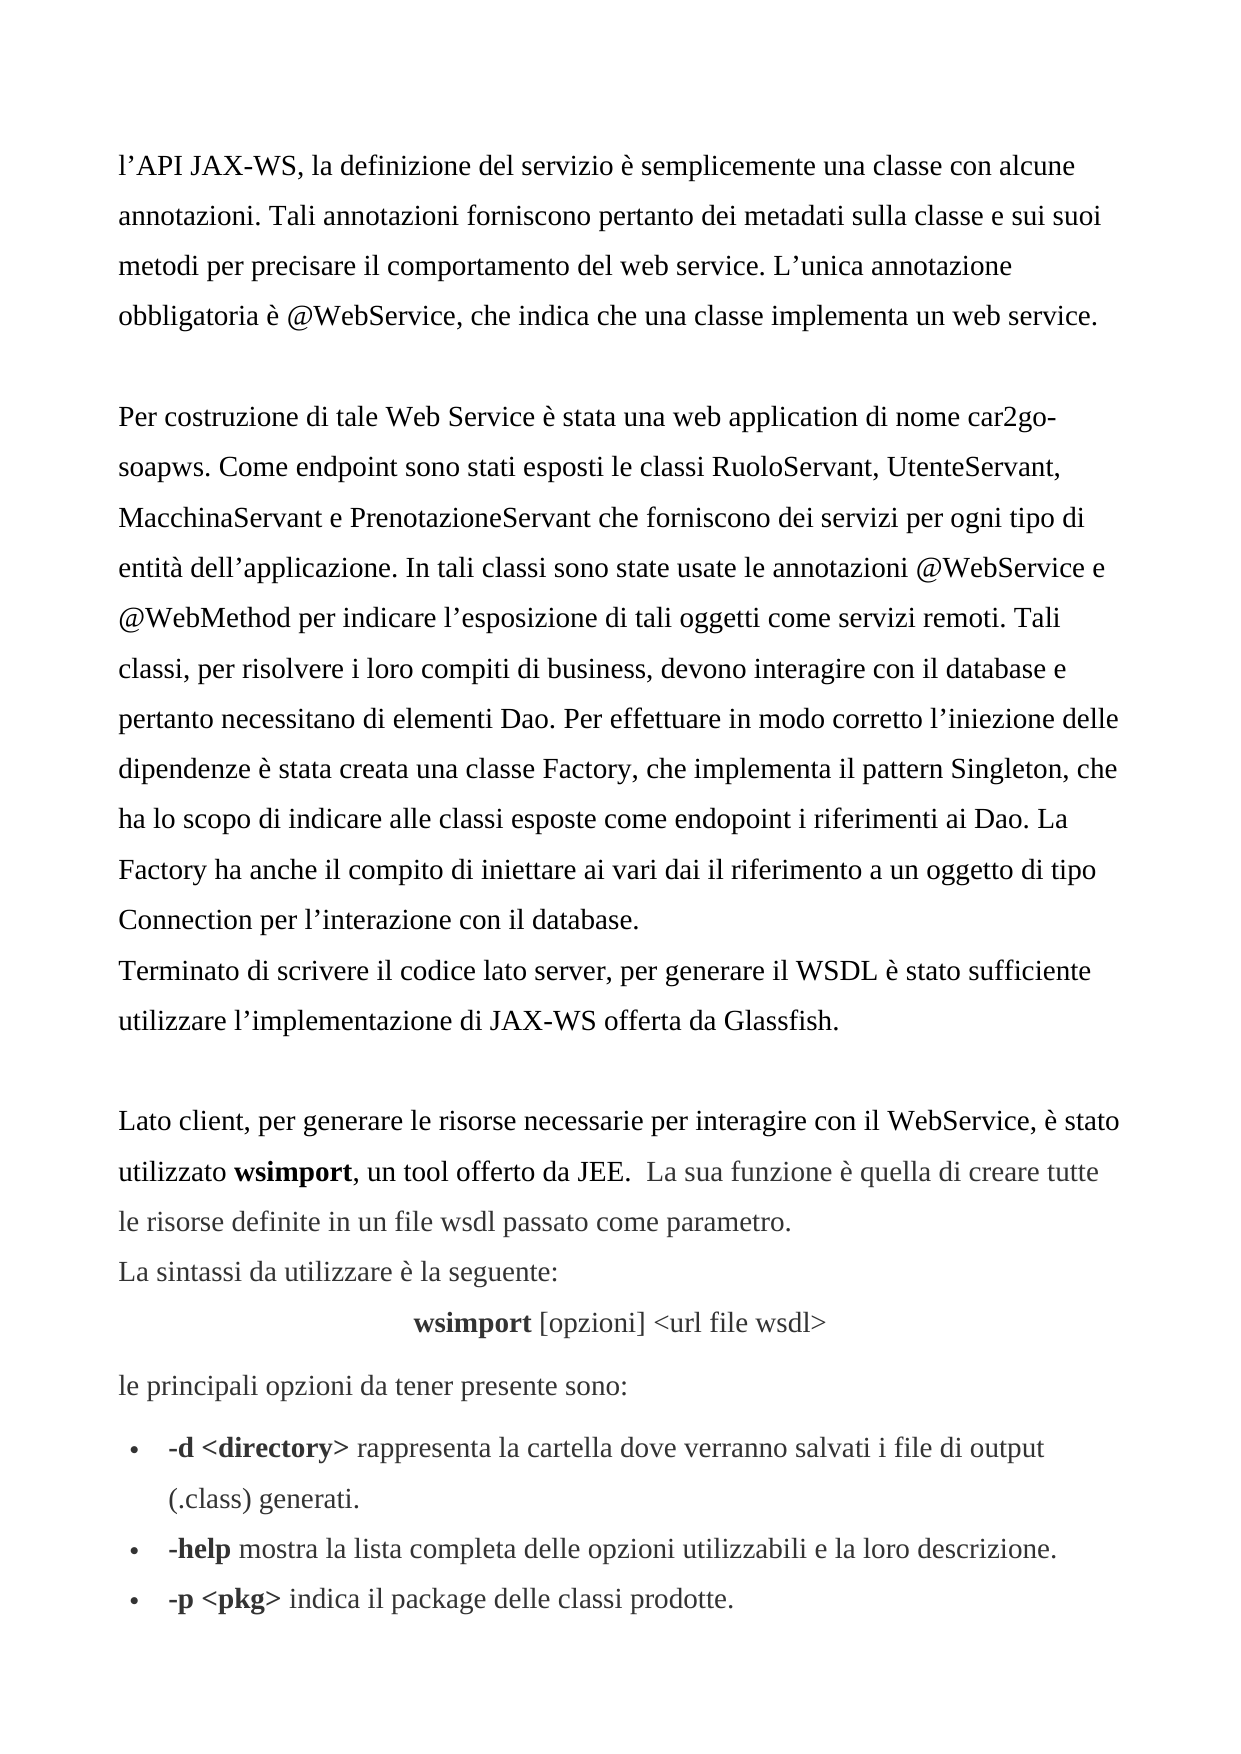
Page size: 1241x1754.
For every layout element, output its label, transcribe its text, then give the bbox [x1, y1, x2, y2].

text Terminato di scrivere il codice lato server, per generare il WSDL è stato sufficiente utilizzare l’implementazione di JAX-WS offerta da Glassfish. [118, 953, 1122, 1036]
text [118, 148, 1122, 332]
text Lato client, per generare le risorse necessarie per interagire con il WebService, è stato utilizzato wsimport, un tool offerto da JEE. La sua funzione è quella di creare tutte le risorse definite in un file wsdl passato come parametro. [118, 1103, 1122, 1238]
list -d <directory> rappresenta la cartella dove verranno salvati i file di output (.class) generati. [131, 1430, 1122, 1514]
list -help mostra la lista completa delle opzioni utilizzabili e la loro descrizione. [131, 1531, 1122, 1564]
text le principali opzioni da tener presente sono: [118, 1368, 1122, 1401]
text La sintassi da utilizzare è la seguente: [118, 1254, 1122, 1288]
text Per costruzione di tale Web Service è stata una web application di nome car2go-soapws. Come endpoint sono stati esposti le classi RuoloServant, UtenteServant, MacchinaServant e PrenotazioneServant che forniscono dei servizi per ogni tipo di entità dell’applicazione. In tali classi sono state usate le annotazioni @WebService e @WebMethod per indicare l’esposizione di tali oggetti come servizi remoti. Tali classi, per risolvere i loro compiti di business, devono interagire con il database e pertanto necessitano di elementi Dao. Per effettuare in modo corretto l’iniezione delle dipendenze è stata creata una classe Factory, che implementa il pattern Singleton, che ha lo scopo di indicare alle classi esposte come endopoint i riferimenti ai Dao. La Factory ha anche il compito di iniettare ai vari dai il riferimento a un oggetto di tipo Connection per l’interazione con il database. [118, 399, 1122, 936]
text wsimport [opzioni] <url file wsdl> [118, 1305, 1122, 1338]
list -p <pkg> indica il package delle classi prodotte. [131, 1581, 1122, 1615]
